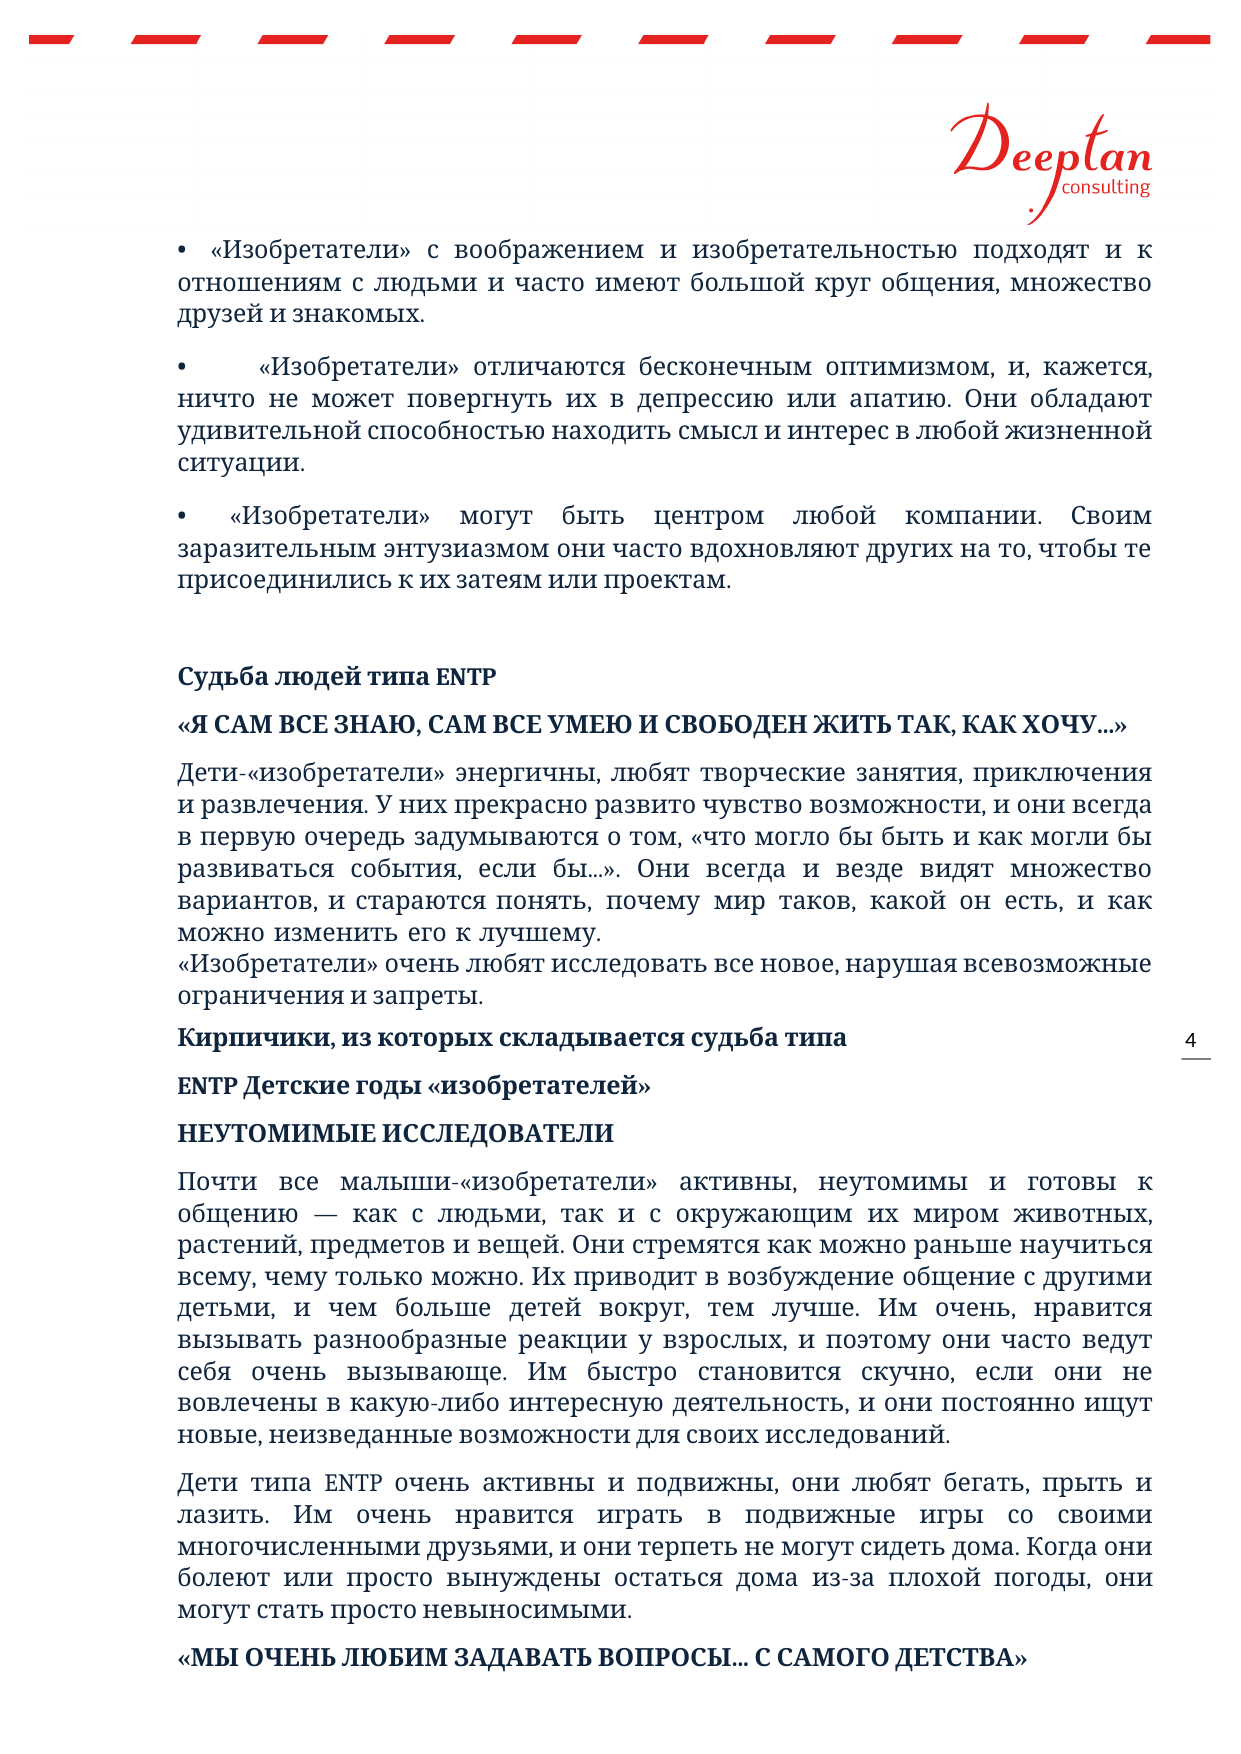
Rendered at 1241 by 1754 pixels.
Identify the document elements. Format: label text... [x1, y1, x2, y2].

subtitle Кирпичики, из которых складывается судьба типа ENTP Детские годы «изобретателей» [177, 1024, 893, 1101]
text Дети типа ENTP очень активны и подвижны, они любят бегать, прыть и лазить. Им очень нравится играть в подвижные игры со своими многочисленными друзьями, и они терпеть не могут сидеть дома. Когда они болеют или просто вынуждены остаться дома из-за плохой погоды, они могут стать просто невыносимыми. [177, 1469, 1153, 1624]
list «Изобретатели» с воображением и изобретательностью подходят и к отношениям с людьми и часто имеют большой круг общения, множество друзей и знакомых. [177, 232, 1153, 329]
picture [29, 35, 1211, 225]
picture [1169, 1025, 1211, 1065]
text «Изобретатели» очень любят исследовать все новое, нарушая всевозможные ограничения и запреты. [177, 950, 1153, 1011]
text «Я САМ ВСЕ ЗНАЮ, САМ ВСЕ УМЕЮ И СВОБОДЕН ЖИТЬ ТАК, КАК ХОЧУ...» [177, 711, 1221, 740]
text Почти все малыши-«изобретатели» активны, неутомимы и готовы к общению — как с людьми, так и с окружающим их миром животных, растений, предметов и вещей. Они стремятся как можно раньше научиться всему, чему только можно. Их приводит в возбуждение общение с другими детьми, и чем больше детей вокруг, тем лучше. Им очень, нравится вызывать разнообразные реакции у взрослых, и поэтому они часто ведут себя очень вызывающе. Им быстро становится скучно, если они не вовлечены в какую-либо интересную деятельность, и они постоянно ищут новые, неизведанные возможности для своих исследований. [177, 1168, 1153, 1449]
subtitle «МЫ ОЧЕНЬ ЛЮБИМ ЗАДАВАТЬ ВОПРОСЫ... С САМОГО ДЕТСТВА» [177, 1644, 1221, 1673]
text НЕУТОМИМЫЕ ИССЛЕДОВАТЕЛИ [177, 1119, 1221, 1148]
text Дети-«изобретатели» энергичны, любят творческие занятия, приключения и развлечения. У них прекрасно развито чувство возможности, и они всегда в первую очередь задумываются о том, «что могло бы быть и как могли бы развиваться события, если бы...». Они всегда и везде видят множество вариантов, и стараются понять, почему мир таков, какой он есть, и как можно изменить его к лучшему. [177, 759, 1153, 947]
subtitle Судьба людей типа ENTP [177, 663, 1221, 691]
list «Изобретатели» отличаются бесконечным оптимизмом, и, кажется, ничто не может повергнуть их в депрессию или апатию. Они обладают удивительной способностью находить смысл и интерес в любой жизненной ситуации. [177, 348, 1153, 478]
list «Изобретатели» могут быть центром любой компании. Своим заразительным энтузиазмом они часто вдохновляют других на то, чтобы те присоединились к их затеям или проектам. [177, 498, 1153, 595]
